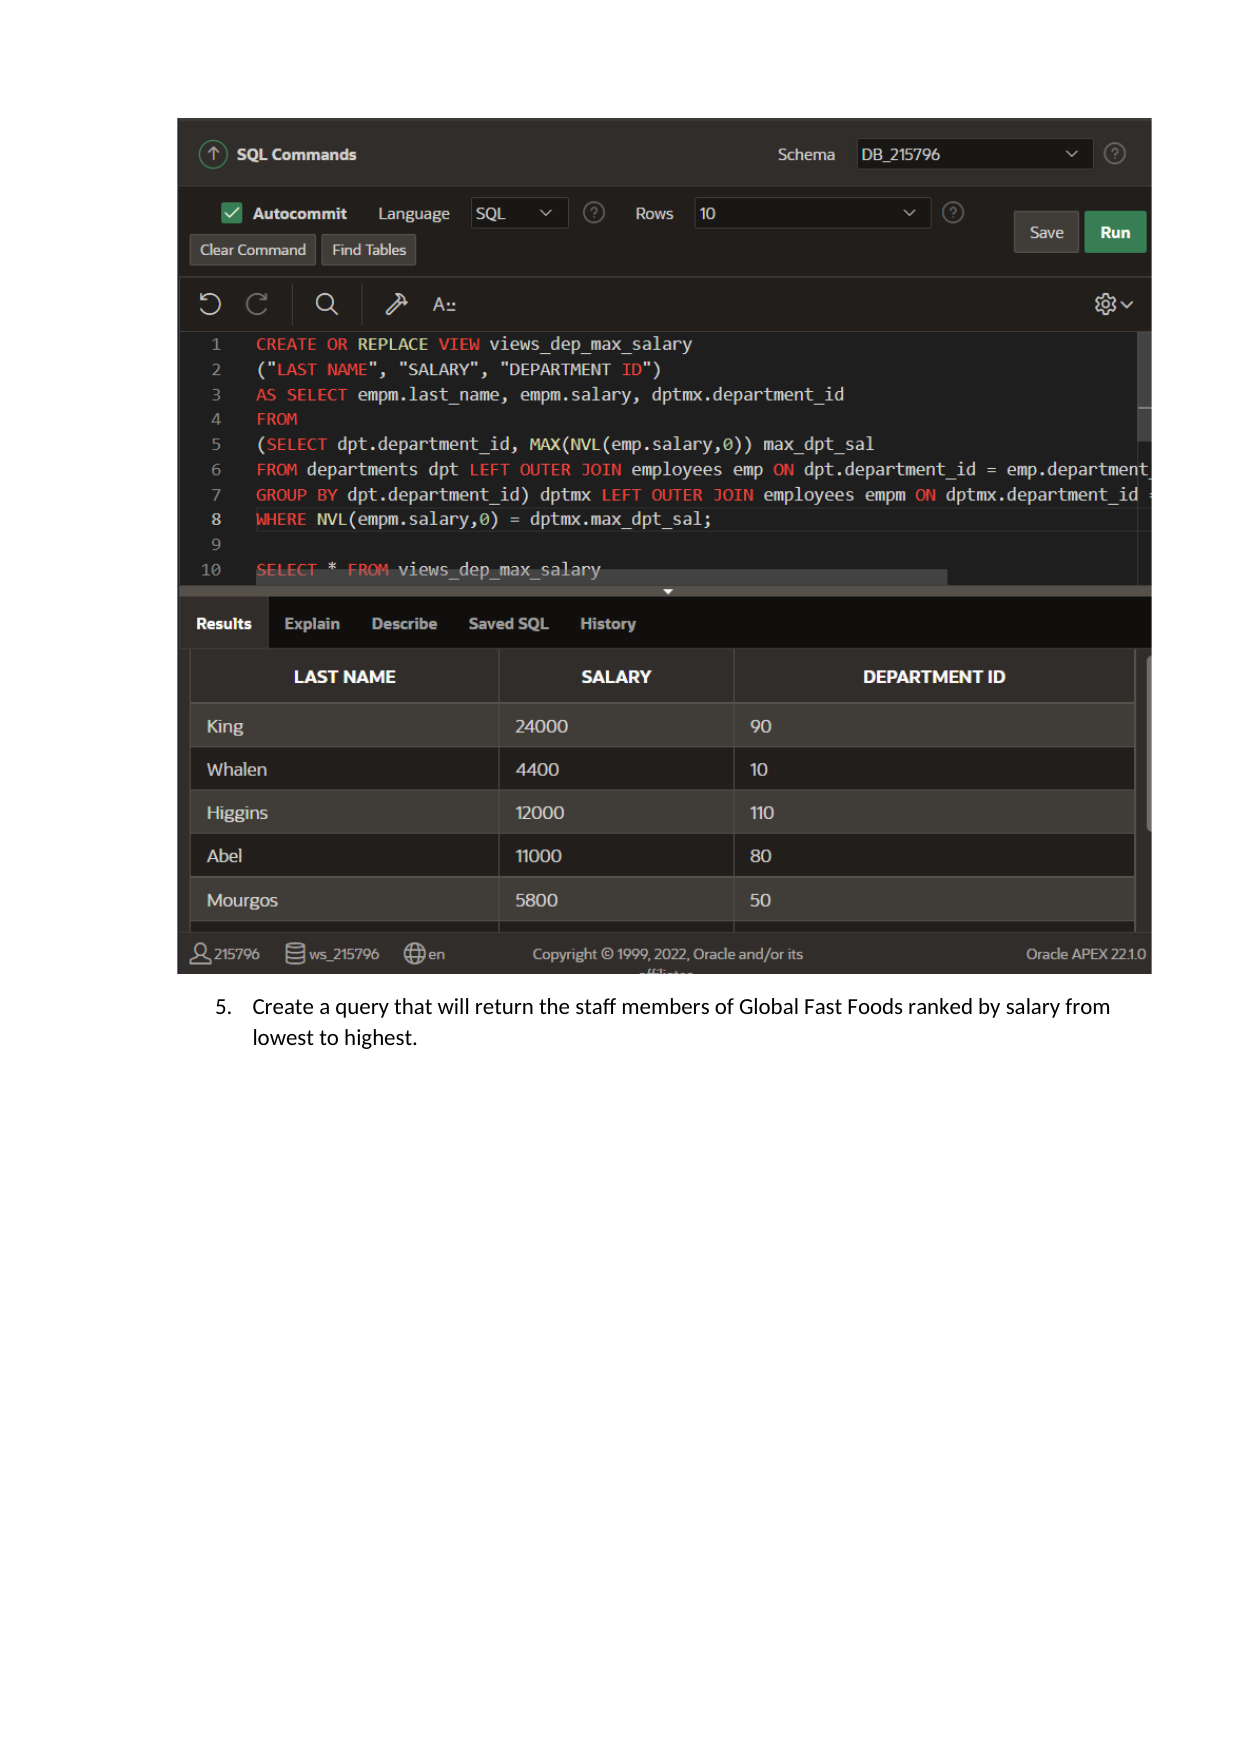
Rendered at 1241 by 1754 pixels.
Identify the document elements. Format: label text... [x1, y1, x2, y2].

picture [177, 118, 1152, 974]
list Create a query that will return the staff members of Global Fast Foods ranked by salary from lowest to highest. [215, 992, 1152, 1051]
